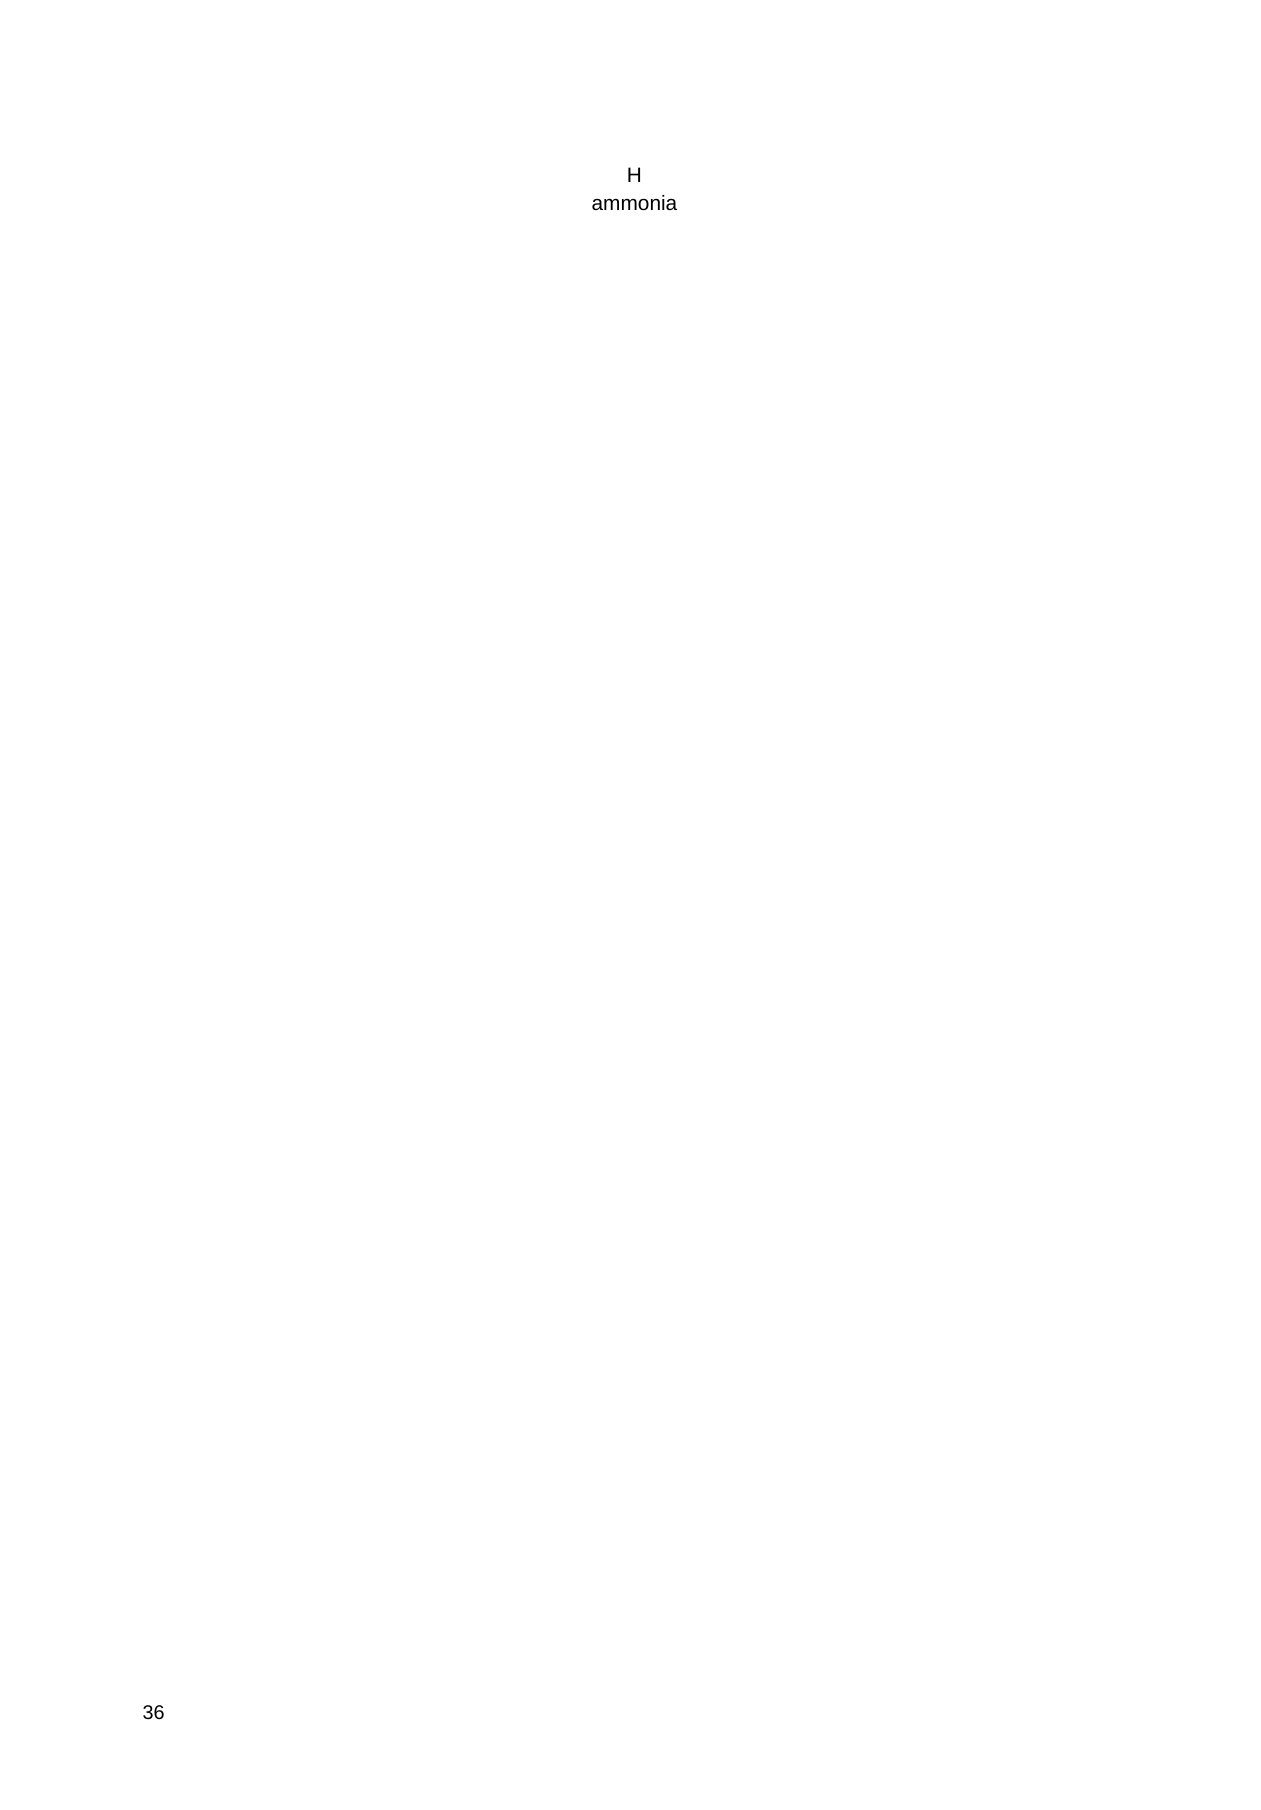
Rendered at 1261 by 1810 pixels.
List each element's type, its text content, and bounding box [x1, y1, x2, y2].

text H [104, 163, 1164, 187]
text ammonia [104, 191, 1164, 215]
